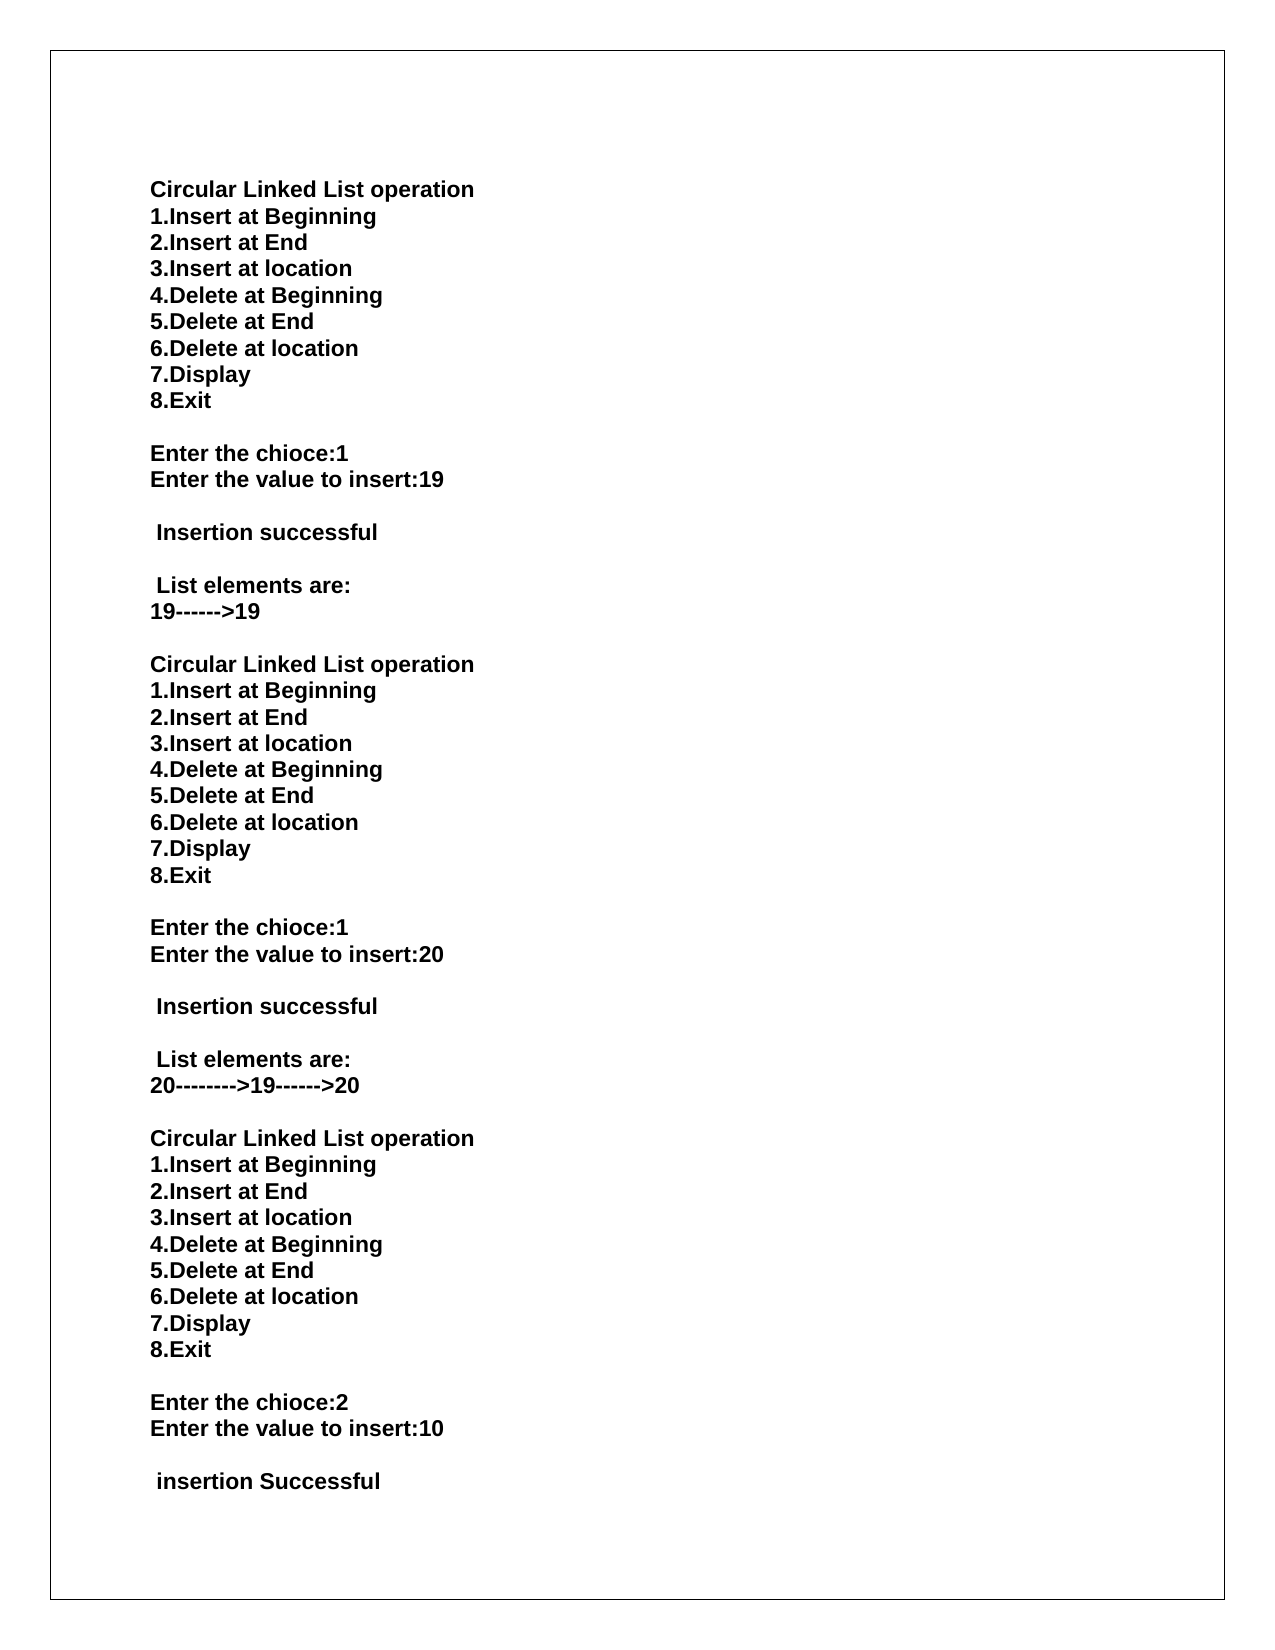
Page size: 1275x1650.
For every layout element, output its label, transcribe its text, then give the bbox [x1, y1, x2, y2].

text 6.Delete at location [150, 809, 1125, 835]
text insertion Successful [150, 1468, 1125, 1494]
text 8.Exit [150, 1336, 1125, 1362]
text 4.Delete at Beginning [150, 1231, 1125, 1257]
text 5.Delete at End [150, 1257, 1125, 1283]
text 1.Insert at Beginning [150, 203, 1125, 229]
text 19------>19 [150, 598, 1125, 624]
text Circular Linked List operation [150, 1125, 1125, 1151]
text Insertion successful [150, 993, 1125, 1020]
text Enter the chioce:2 [150, 1389, 1125, 1415]
text 2.Insert at End [150, 1178, 1125, 1204]
text Circular Linked List operation [150, 176, 1125, 203]
text 5.Delete at End [150, 782, 1125, 809]
text 20-------->19------>20 [150, 1072, 1125, 1099]
text 3.Insert at location [150, 1204, 1125, 1231]
text 3.Insert at location [150, 255, 1125, 282]
text 2.Insert at End [150, 703, 1125, 730]
text 8.Exit [150, 387, 1125, 413]
text Enter the value to insert:19 [150, 466, 1125, 493]
text 7.Display [150, 835, 1125, 862]
text 7.Display [150, 361, 1125, 387]
text 6.Delete at location [150, 334, 1125, 361]
text 7.Display [150, 1309, 1125, 1336]
text 1.Insert at Beginning [150, 677, 1125, 703]
text 3.Insert at location [150, 730, 1125, 756]
text Enter the value to insert:10 [150, 1415, 1125, 1441]
text Enter the chioce:1 [150, 440, 1125, 466]
text Enter the chioce:1 [150, 914, 1125, 941]
text 4.Delete at Beginning [150, 282, 1125, 308]
text 8.Exit [150, 862, 1125, 888]
text 2.Insert at End [150, 229, 1125, 255]
text 6.Delete at location [150, 1283, 1125, 1309]
text 5.Delete at End [150, 308, 1125, 334]
text Insertion successful [150, 519, 1125, 545]
text 1.Insert at Beginning [150, 1151, 1125, 1178]
text List elements are: [150, 1046, 1125, 1072]
text Enter the value to insert:20 [150, 941, 1125, 967]
text 4.Delete at Beginning [150, 756, 1125, 782]
text Circular Linked List operation [150, 651, 1125, 677]
text List elements are: [150, 572, 1125, 598]
